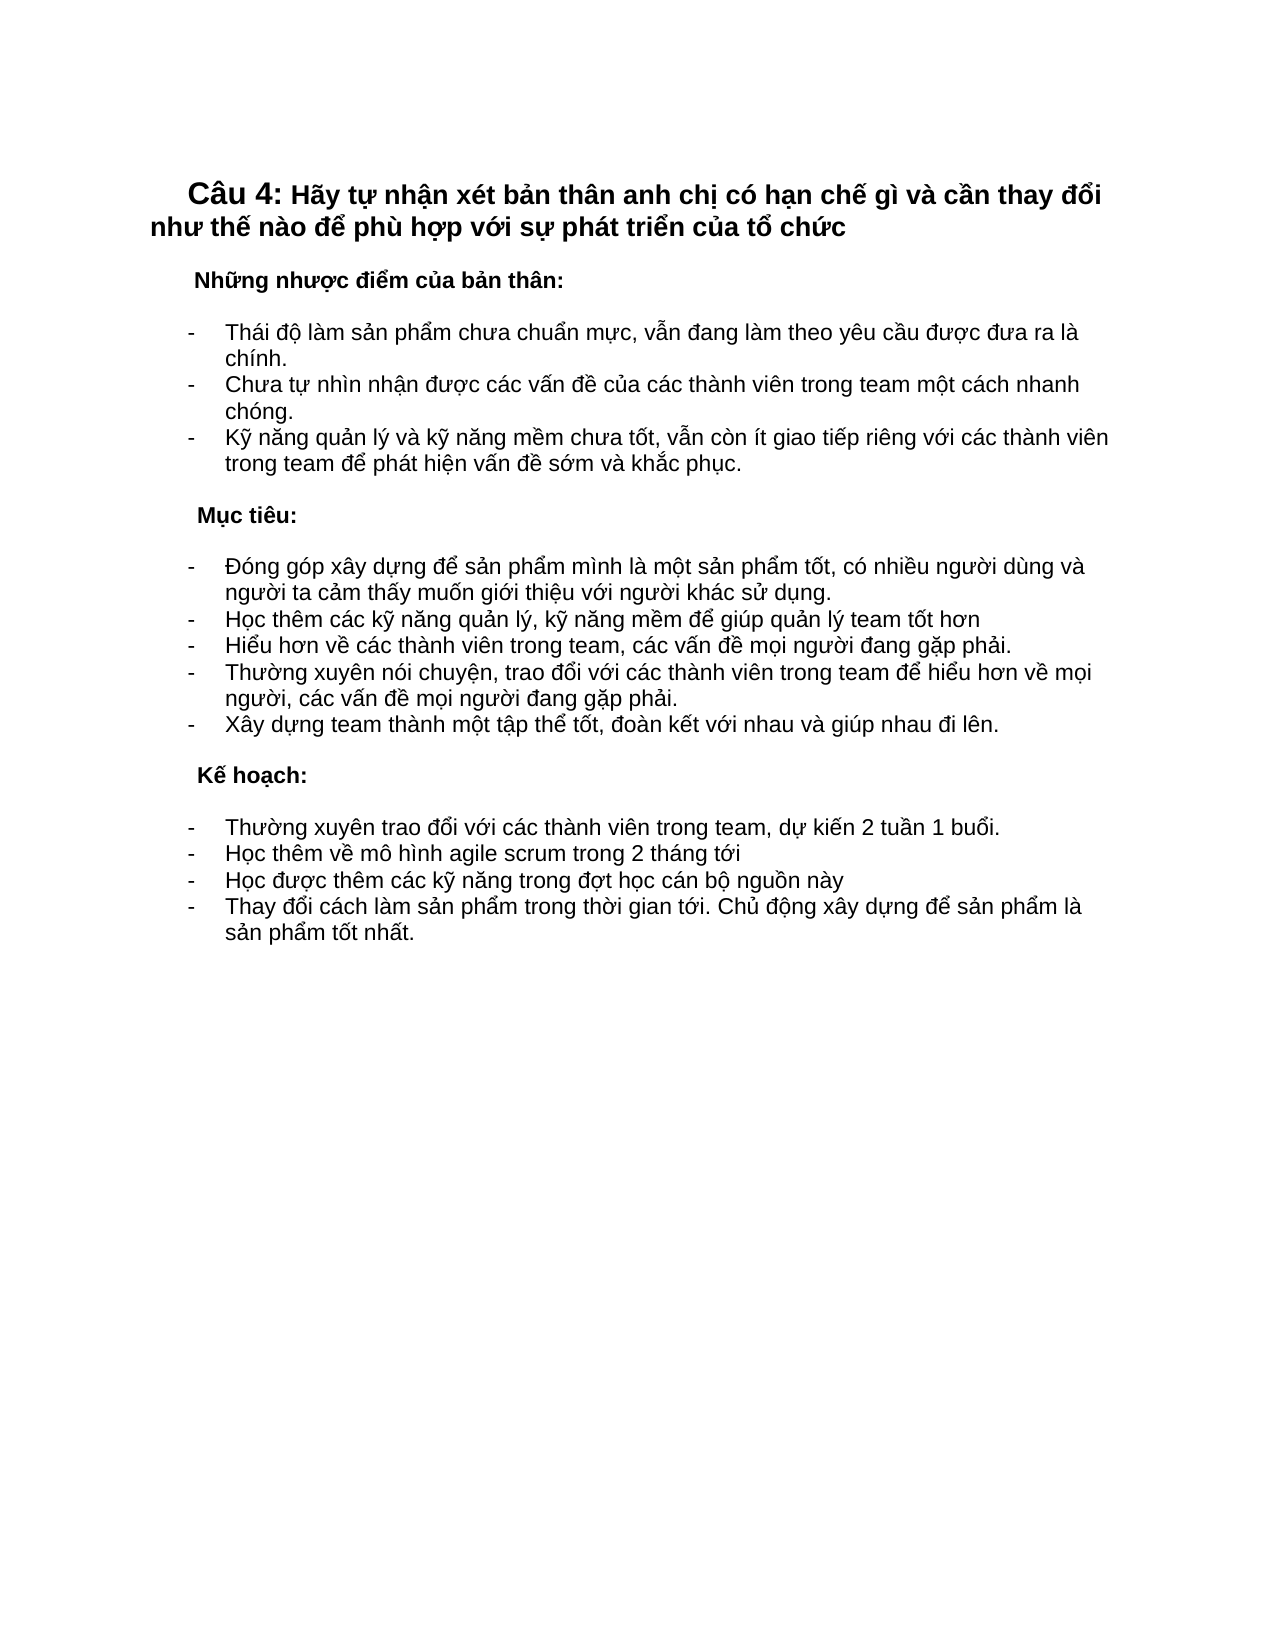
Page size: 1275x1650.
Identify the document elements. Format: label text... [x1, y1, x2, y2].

list Học được thêm các kỹ năng trong đợt học cán bộ nguồn này [187, 867, 1125, 893]
text Mục tiêu: [150, 502, 1125, 528]
list Hiểu hơn về các thành viên trong team, các vấn đề mọi người đang gặp phải. [187, 632, 1125, 658]
list Kỹ năng quản lý và kỹ năng mềm chưa tốt, vẫn còn ít giao tiếp riêng với các thành viên trong team để phát hiện vấn đề sớm và khắc phục. [187, 424, 1125, 477]
list Học thêm về mô hình agile scrum trong 2 tháng tới [187, 840, 1125, 867]
list Thường xuyên trao đổi với các thành viên trong team, dự kiến 2 tuần 1 buổi. [187, 814, 1125, 840]
text Kế hoạch: [150, 762, 1125, 789]
list Học thêm các kỹ năng quản lý, kỹ năng mềm để giúp quản lý team tốt hơn [187, 606, 1125, 632]
list Thái độ làm sản phẩm chưa chuẩn mực, vẫn đang làm theo yêu cầu được đưa ra là chính. [187, 318, 1125, 371]
list Thường xuyên nói chuyện, trao đổi với các thành viên trong team để hiểu hơn về mọi người, các vấn đề mọi người đang gặp phải. [187, 658, 1125, 711]
text Câu 4: Hãy tự nhận xét bản thân anh chị có hạn chế gì và cần thay đổi như thế nào để phù hợp với sự phát triển của tổ chức [150, 175, 1125, 242]
list Xây dựng team thành một tập thể tốt, đoàn kết với nhau và giúp nhau đi lên. [187, 711, 1125, 737]
list Đóng góp xây dựng để sản phẩm mình là một sản phẩm tốt, có nhiều người dùng và người ta cảm thấy muốn giới thiệu với người khác sử dụng. [187, 553, 1125, 606]
list Chưa tự nhìn nhận được các vấn đề của các thành viên trong team một cách nhanh chóng. [187, 371, 1125, 424]
text Những nhược điểm của bản thân: [150, 267, 1125, 293]
list Thay đổi cách làm sản phẩm trong thời gian tới. Chủ động xây dựng để sản phẩm là sản phẩm tốt nhất. [187, 893, 1125, 946]
